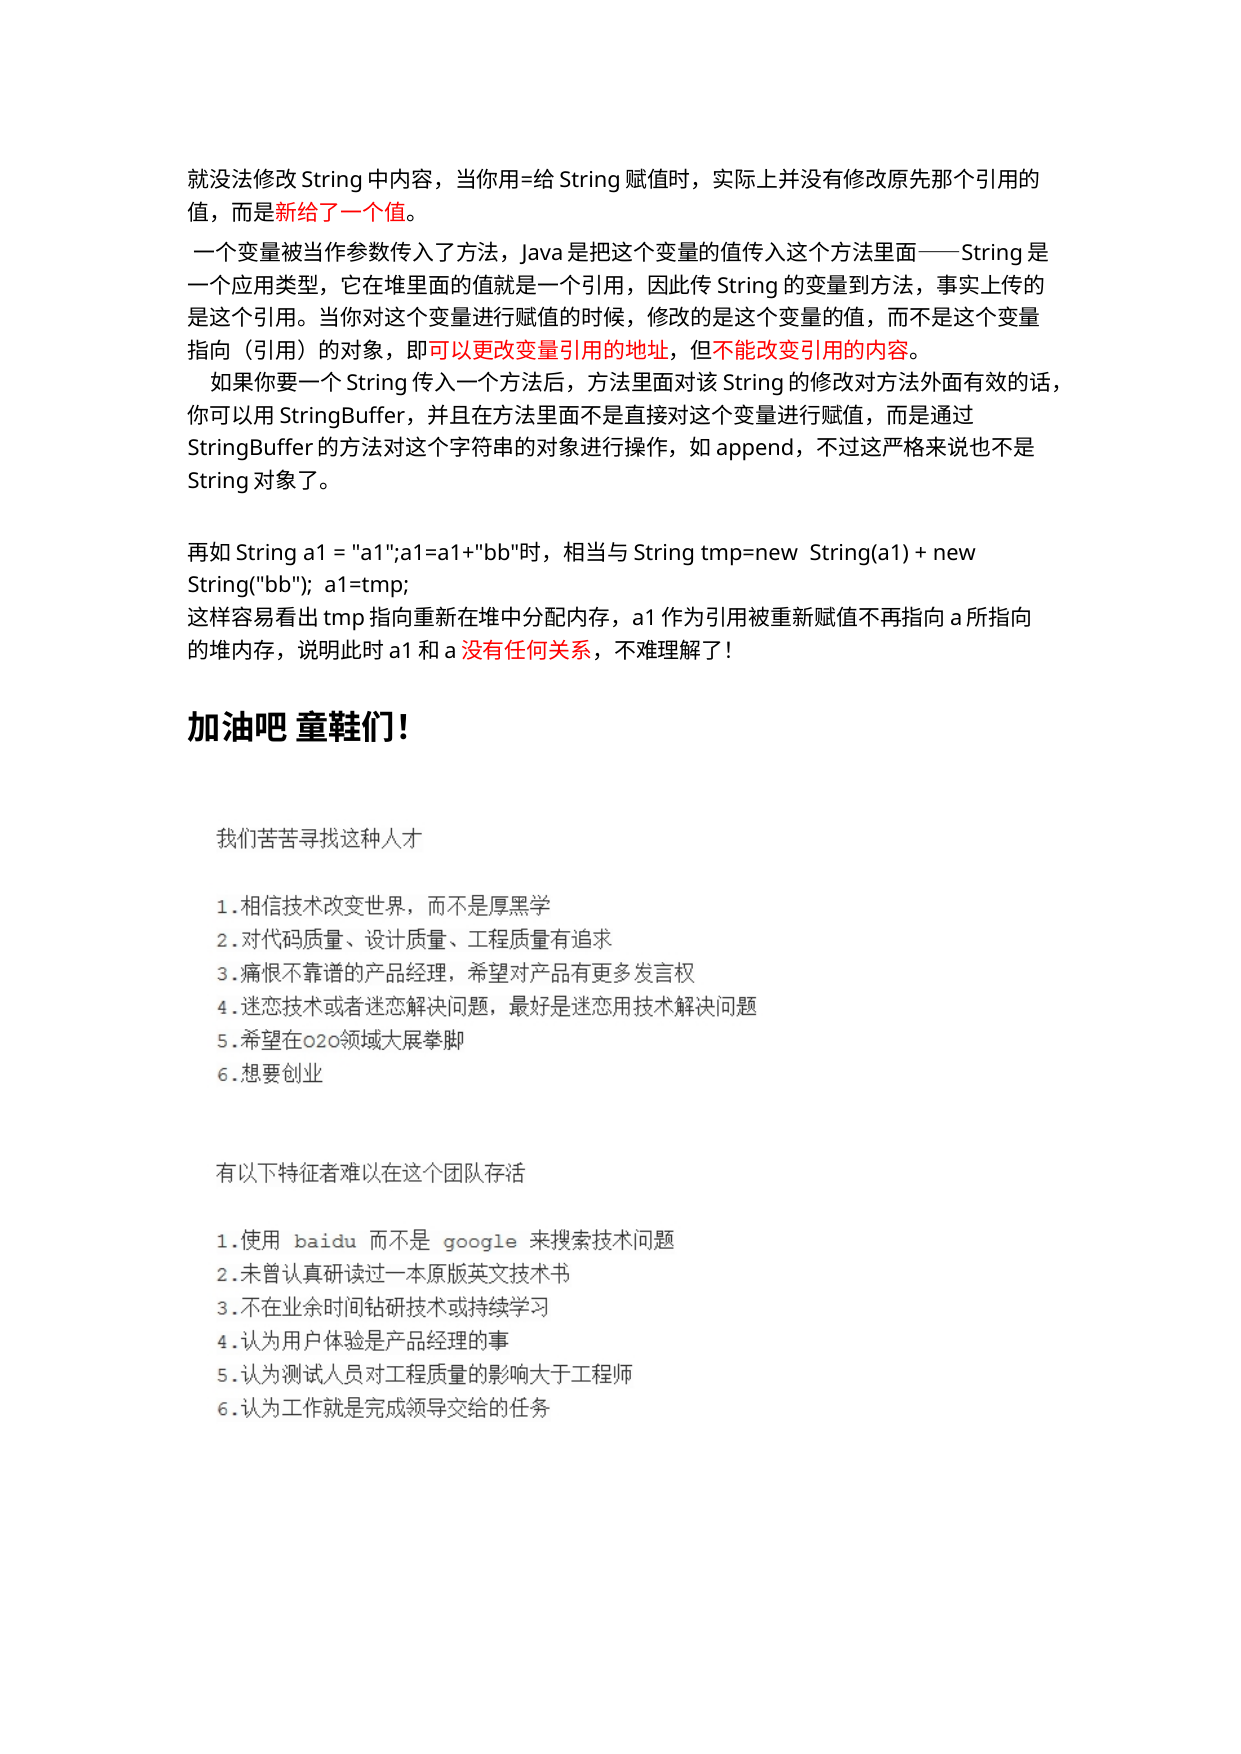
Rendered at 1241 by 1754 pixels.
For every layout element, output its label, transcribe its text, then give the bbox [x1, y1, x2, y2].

text 一个变量被当作参数传入了方法，Java是把这个变量的值传入这个方法里面——String是一个应用类型，它在堆里面的值就是一个引用，因此传String的变量到方法，事实上传的是这个引用。当你对这个变量进行赋值的时候，修改的是这个变量的值，而不是这个变量指向（引用）的对象，即可以更改变量引用的地址，但不能改变引用的内容。 如果你要一个String传入一个方法后，方法里面对该String的修改对方法外面有效的话，你可以用StringBuffer，并且在方法里面不是直接对这个变量进行赋值，而是通过StringBuffer的方法对这个字符串的对象进行操作，如append，不过这严格来说也不是String对象了。 [187, 235, 1053, 527]
text 再如String a1 = "a1";a1=a1+"bb"时，相当与String tmp=new String(a1) + new String("bb"); a1=tmp; 这样容易看出tmp指向重新在堆中分配内存，a1作为引用被重新赋值不再指向a所指向的堆内存，说明此时a1和a没有任何关系，不难理解了！ [187, 535, 1053, 665]
subtitle 加油吧 童鞋们！ [187, 692, 1053, 757]
picture [187, 819, 1053, 1467]
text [187, 162, 1053, 227]
